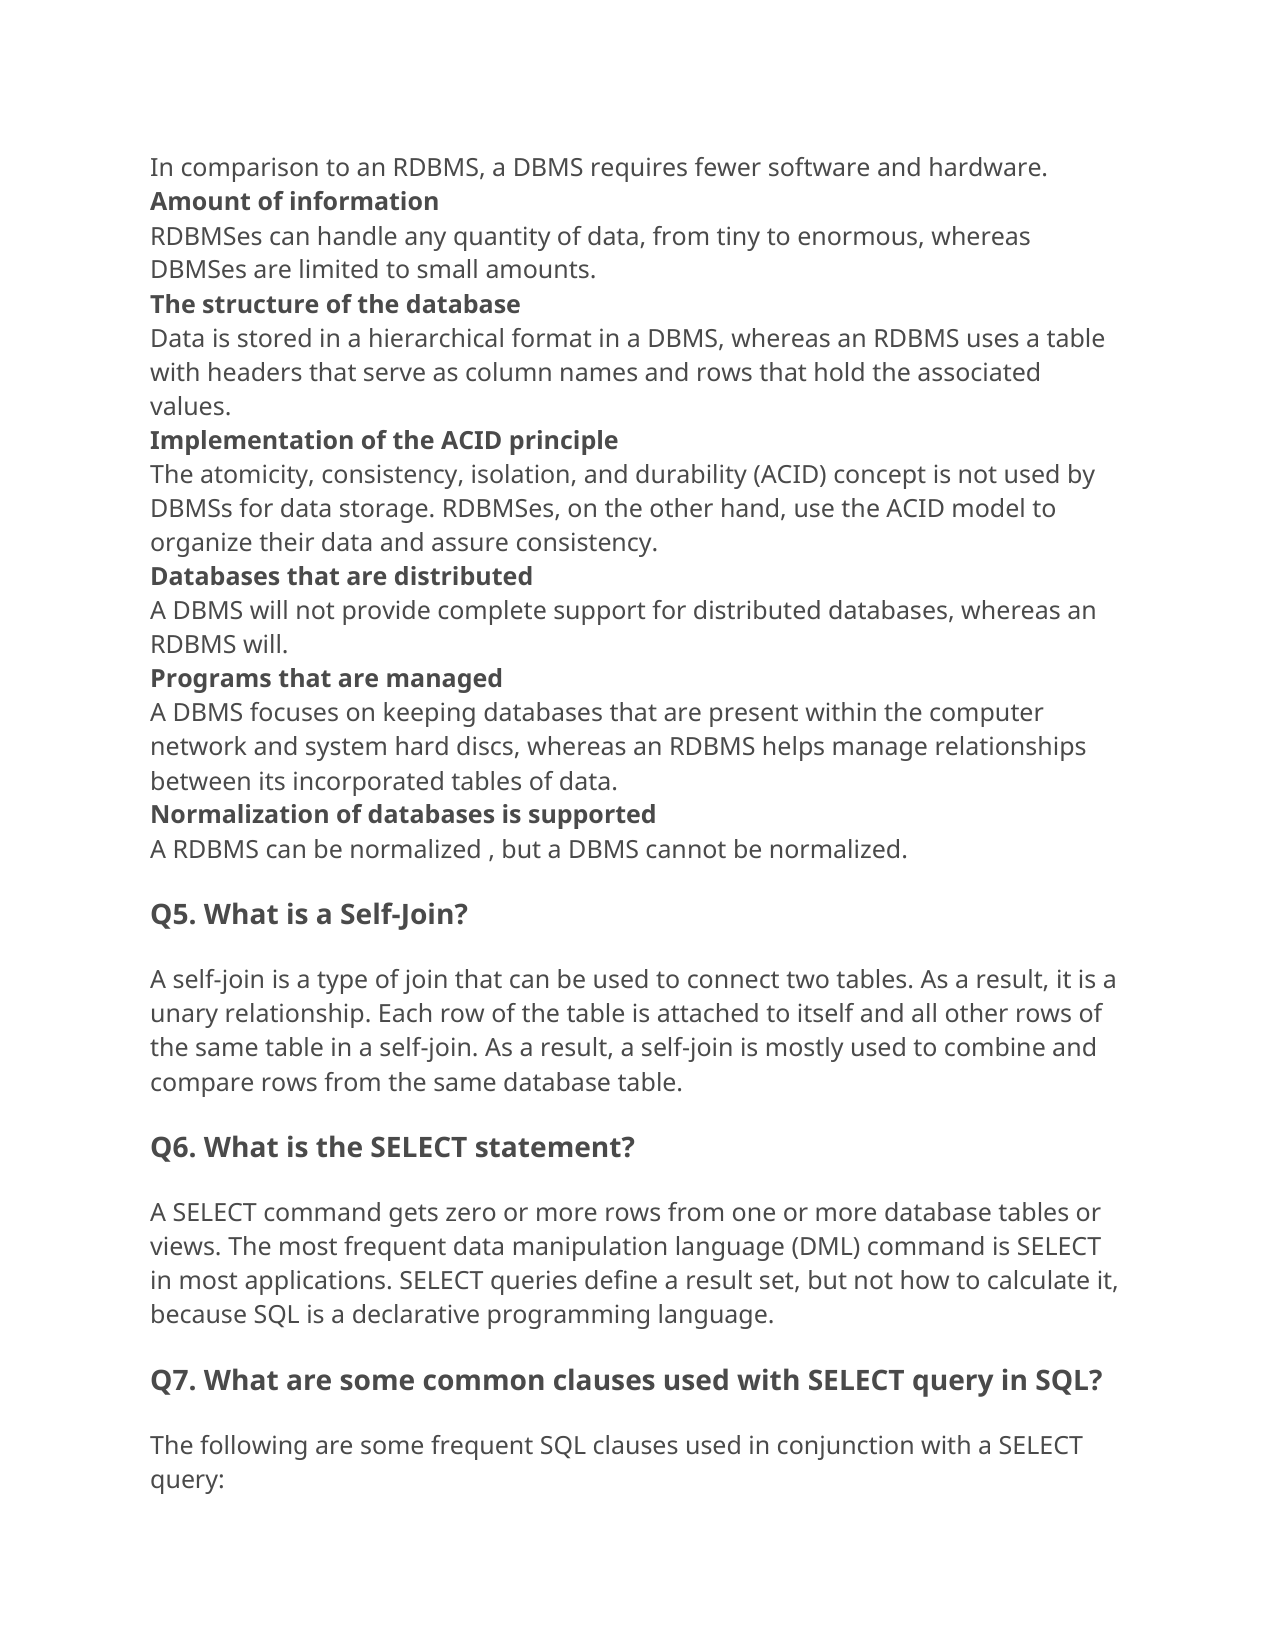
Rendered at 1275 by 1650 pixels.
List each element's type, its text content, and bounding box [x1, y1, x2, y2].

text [150, 150, 1125, 865]
text Q5. What is a Self-Join? [150, 894, 1125, 933]
text Q6. What is the SELECT statement? [150, 1127, 1125, 1166]
text The following are some frequent SQL clauses used in conjunction with a SELECT query: [150, 1428, 1125, 1496]
text Q7. What are some common clauses used with SELECT query in SQL? [150, 1360, 1125, 1399]
text A SELECT command gets zero or more rows from one or more database tables or views. The most frequent data manipulation language (DML) command is SELECT in most applications. SELECT queries define a result set, but not how to calculate it, because SQL is a declarative programming language. [150, 1195, 1125, 1331]
text A self-join is a type of join that can be used to connect two tables. As a result, it is a unary relationship. Each row of the table is attached to itself and all other rows of the same table in a self-join. As a result, a self-join is mostly used to combine and compare rows from the same database table. [150, 962, 1125, 1098]
